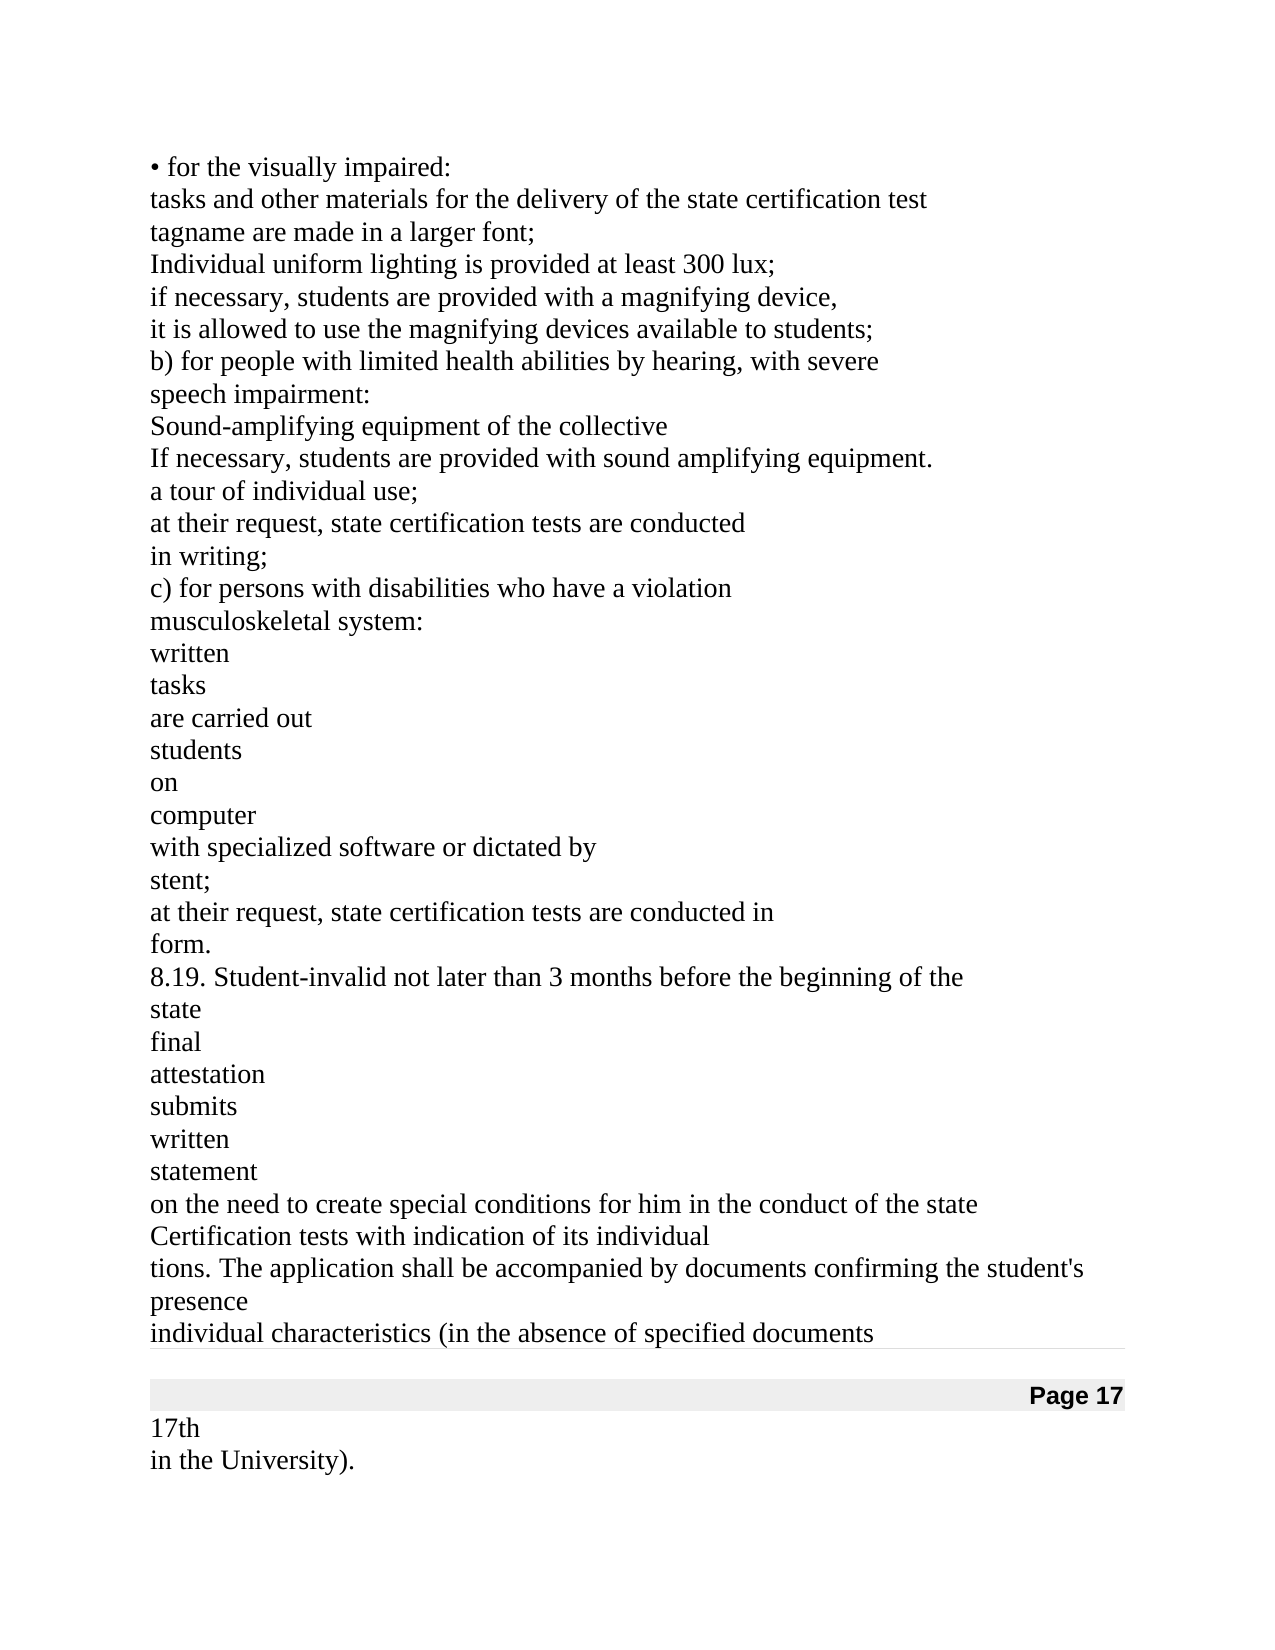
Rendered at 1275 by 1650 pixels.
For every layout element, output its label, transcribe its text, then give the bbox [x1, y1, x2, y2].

text If necessary, students are provided with sound amplifying equipment. [150, 442, 1125, 474]
text a tour of individual use; [150, 474, 1125, 506]
text on the need to create special conditions for him in the conduct of the state [150, 1187, 1125, 1219]
text state [150, 992, 1125, 1025]
text form. [150, 927, 1125, 960]
text at their request, state certification tests are conducted [150, 506, 1125, 539]
text 17th [150, 1411, 1125, 1443]
text attestation [150, 1057, 1125, 1089]
text Certification tests with indication of its individual [150, 1219, 1125, 1251]
text c) for persons with disabilities who have a violation [150, 571, 1125, 603]
text b) for people with limited health abilities by hearing, with severe [150, 344, 1125, 377]
text it is allowed to use the magnifying devices available to students; [150, 312, 1125, 344]
text computer [150, 798, 1125, 830]
text statement [150, 1154, 1125, 1187]
text tasks and other materials for the delivery of the state certification test [150, 182, 1125, 215]
text in writing; [150, 539, 1125, 571]
text musculoskeletal system: [150, 603, 1125, 636]
text students [150, 733, 1125, 766]
table_header Page 17 [150, 1379, 1125, 1411]
text Individual uniform lighting is provided at least 300 lux; [150, 247, 1125, 279]
text speech impairment: [150, 377, 1125, 409]
text on [150, 766, 1125, 798]
text tions. The application shall be accompanied by documents confirming the student's presence [150, 1251, 1125, 1316]
text written [150, 636, 1125, 668]
text individual characteristics (in the absence of specified documents [150, 1316, 1125, 1348]
text if necessary, students are provided with a magnifying device, [150, 279, 1125, 312]
text at their request, state certification tests are conducted in [150, 895, 1125, 927]
text tagname are made in a larger font; [150, 215, 1125, 247]
text stent; [150, 863, 1125, 895]
text Sound-amplifying equipment of the collective [150, 409, 1125, 442]
text submits [150, 1089, 1125, 1122]
text • for the visually impaired: [150, 150, 1125, 182]
text 8.19. Student-invalid not later than 3 months before the beginning of the [150, 960, 1125, 992]
text tasks [150, 668, 1125, 701]
text are carried out [150, 701, 1125, 733]
text written [150, 1122, 1125, 1154]
text with specialized software or dictated by [150, 830, 1125, 863]
text in the University). [150, 1443, 1125, 1476]
text final [150, 1025, 1125, 1057]
